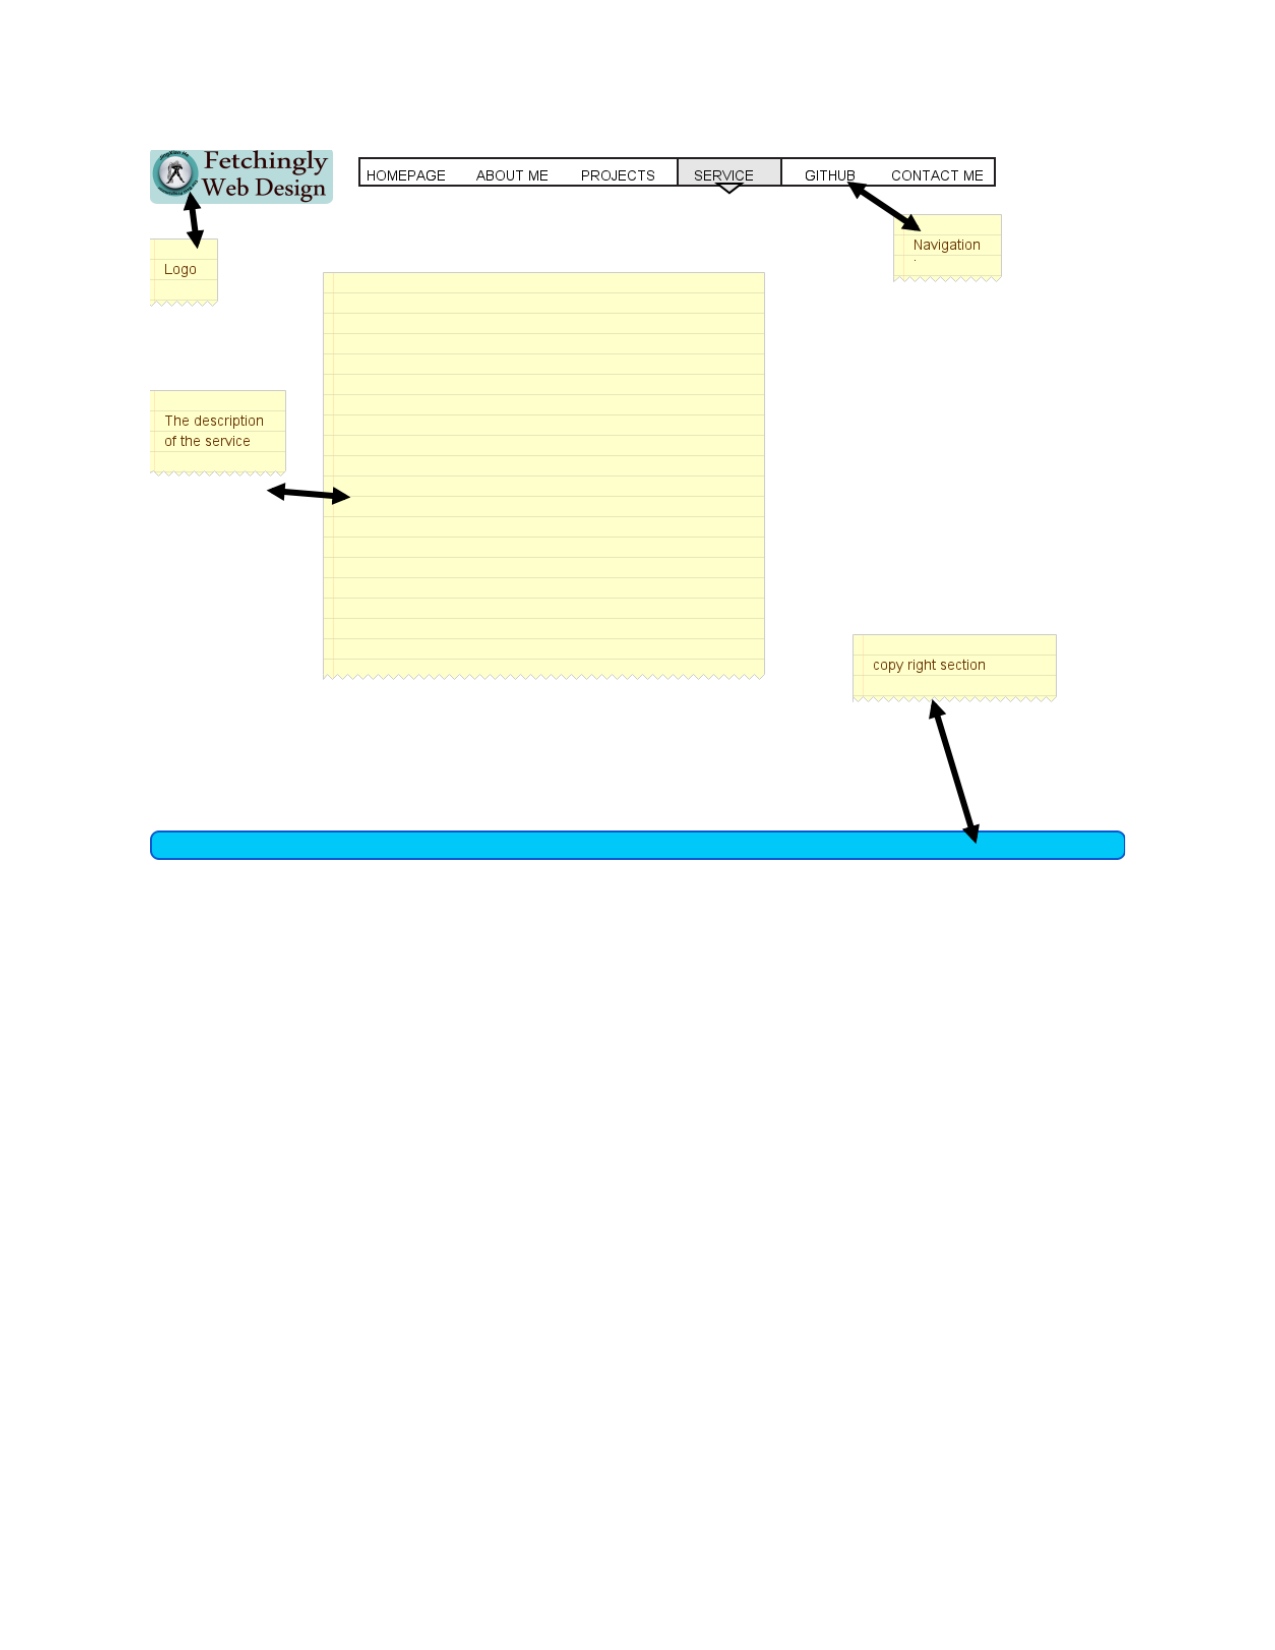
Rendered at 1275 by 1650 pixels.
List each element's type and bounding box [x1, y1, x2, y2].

picture [150, 150, 1125, 861]
